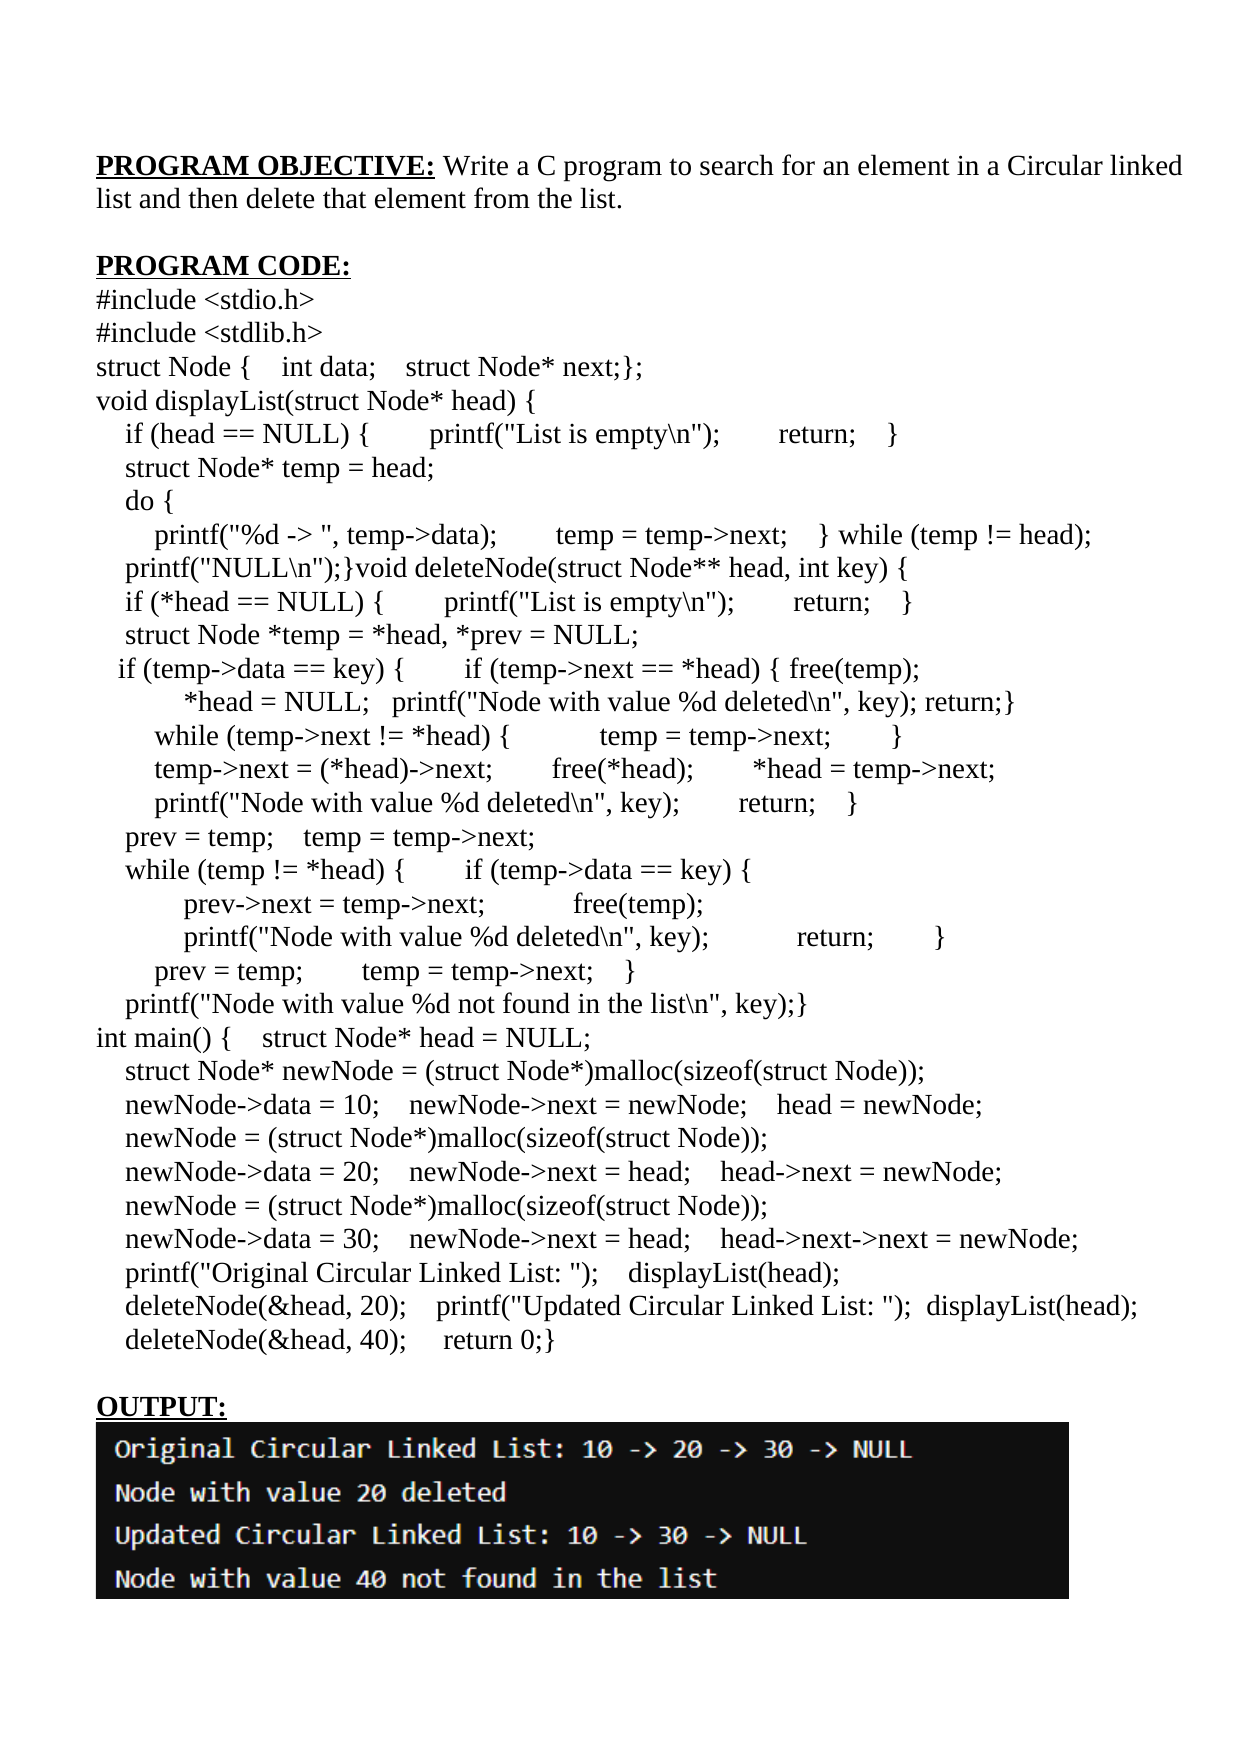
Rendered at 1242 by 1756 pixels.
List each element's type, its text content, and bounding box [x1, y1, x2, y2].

text struct Node *temp = *head, *prev = NULL; [96, 617, 1204, 651]
text int main() { struct Node* head = NULL; [96, 1020, 1204, 1053]
text OUTPUT: [96, 1389, 1204, 1422]
text struct Node { int data; struct Node* next;}; [96, 349, 1204, 383]
text if (temp->data == key) { if (temp->next == *head) { free(temp); [96, 651, 1204, 684]
text temp->next = (*head)->next; free(*head); *head = temp->next; [96, 752, 1204, 785]
text void displayList(struct Node* head) { [96, 383, 1204, 416]
text printf("Node with value %d deleted\n", key); return; } [96, 919, 1204, 953]
text struct Node* newNode = (struct Node*)malloc(sizeof(struct Node)); [96, 1053, 1204, 1087]
text deleteNode(&head, 40); return 0;} [96, 1322, 1204, 1355]
text while (temp->next != *head) { temp = temp->next; } [96, 718, 1204, 752]
text newNode = (struct Node*)malloc(sizeof(struct Node)); [96, 1188, 1204, 1221]
text if (head == NULL) { printf("List is empty\n"); return; } [96, 416, 1204, 450]
text printf("Original Circular Linked List: "); displayList(head); [96, 1255, 1204, 1288]
text do { [96, 483, 1204, 517]
text deleteNode(&head, 20); printf("Updated Circular Linked List: "); displayList(head); [96, 1288, 1204, 1322]
text PROGRAM OBJECTIVE: Write a C program to search for an element in a Circular linked list and then delete that element from the list. [96, 148, 1204, 215]
text prev = temp; temp = temp->next; [96, 819, 1204, 852]
text #include <stdlib.h> [96, 316, 1204, 349]
text newNode->data = 10; newNode->next = newNode; head = newNode; [96, 1087, 1204, 1121]
text struct Node* temp = head; [96, 450, 1204, 483]
text while (temp != *head) { if (temp->data == key) { [96, 852, 1204, 886]
text newNode = (struct Node*)malloc(sizeof(struct Node)); [96, 1121, 1204, 1154]
text PROGRAM CODE: [96, 248, 1204, 282]
text prev->next = temp->next; free(temp); [96, 886, 1204, 919]
text newNode->data = 20; newNode->next = head; head->next = newNode; [96, 1154, 1204, 1188]
text printf("NULL\n");}void deleteNode(struct Node** head, int key) { [96, 550, 1204, 584]
text *head = NULL; printf("Node with value %d deleted\n", key); return;} [96, 684, 1204, 718]
text printf("Node with value %d deleted\n", key); return; } [96, 785, 1204, 819]
text prev = temp; temp = temp->next; } [96, 953, 1204, 986]
text if (*head == NULL) { printf("List is empty\n"); return; } [96, 584, 1204, 617]
text printf("%d -> ", temp->data); temp = temp->next; } while (temp != head); [96, 517, 1204, 550]
picture [95, 1422, 1069, 1599]
text newNode->data = 30; newNode->next = head; head->next->next = newNode; [96, 1221, 1204, 1255]
text #include <stdio.h> [96, 282, 1204, 316]
text printf("Node with value %d not found in the list\n", key);} [96, 986, 1204, 1020]
